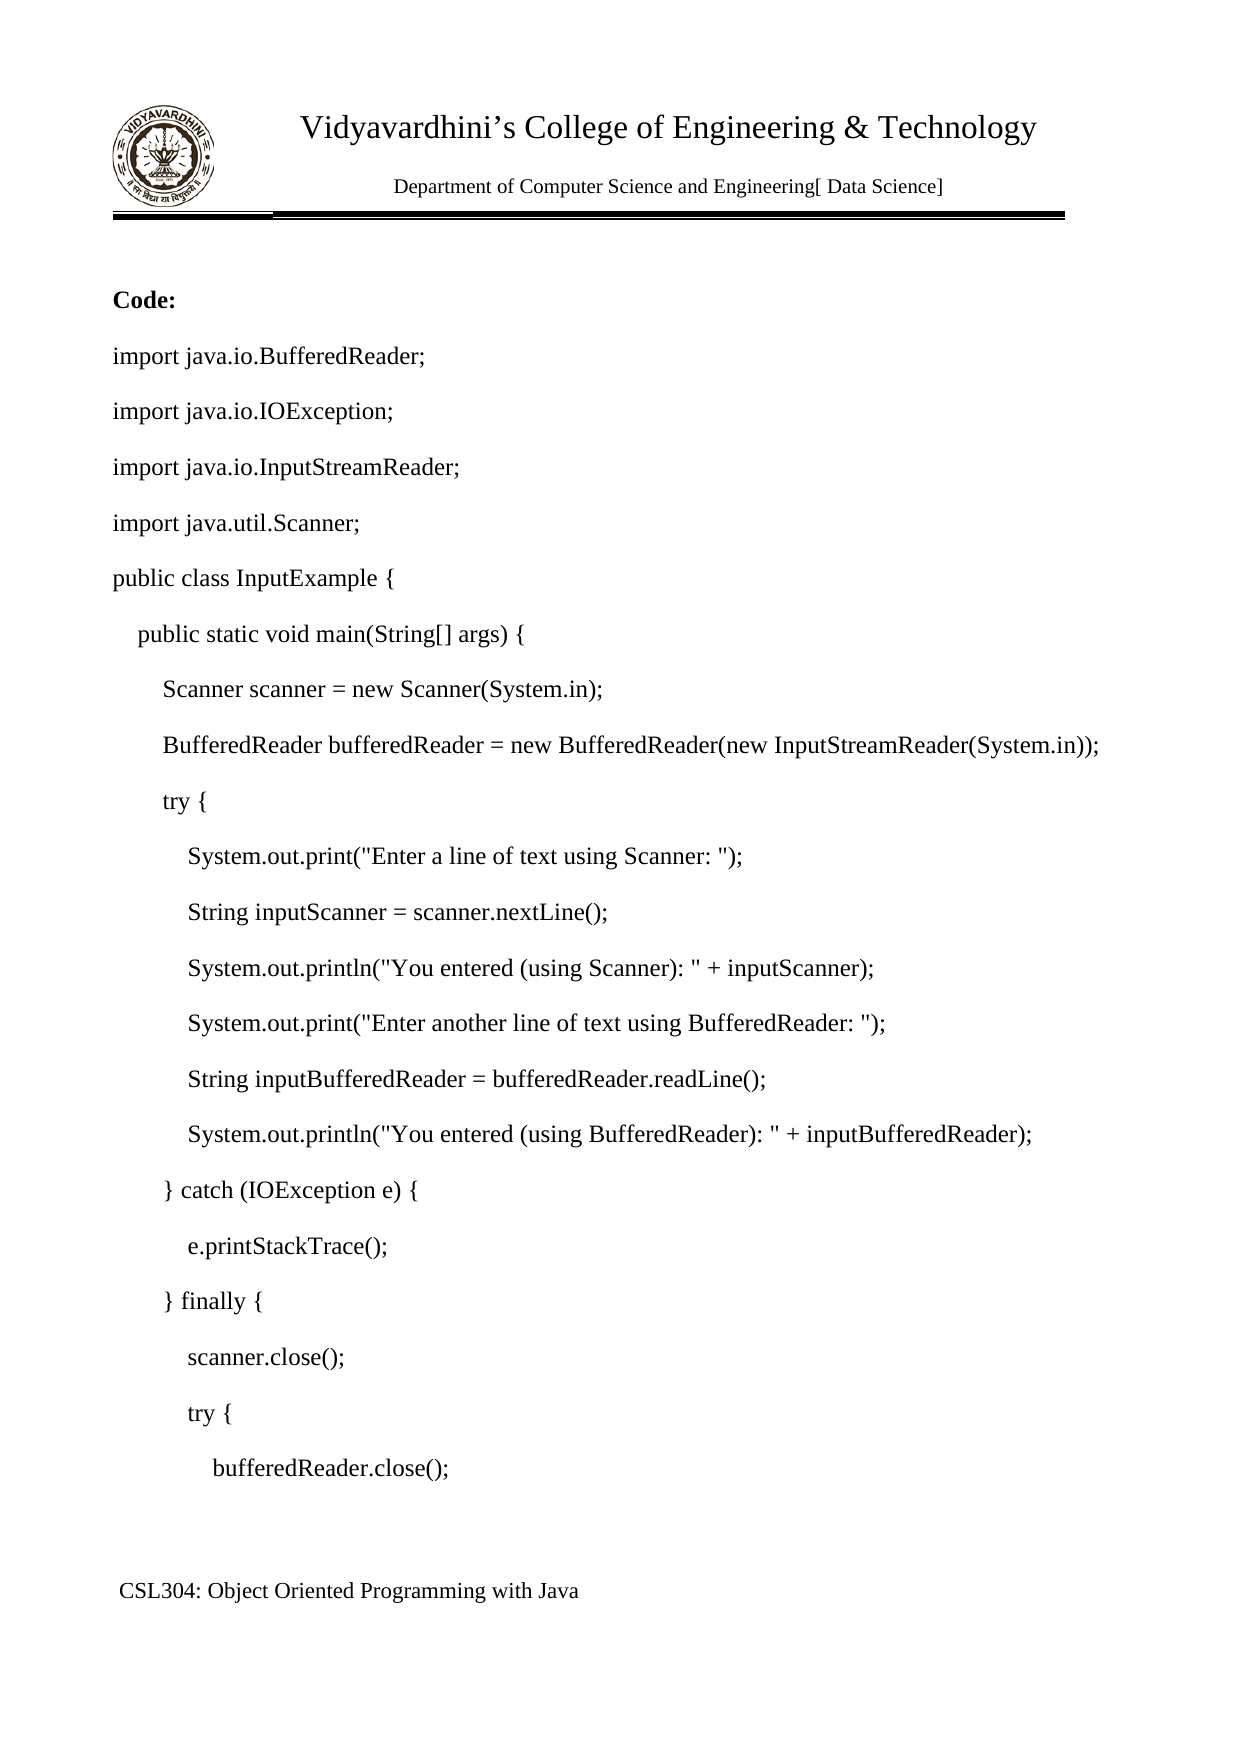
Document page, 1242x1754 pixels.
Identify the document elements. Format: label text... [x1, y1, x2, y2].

text scanner.close(); [112, 1342, 1164, 1371]
text System.out.print("Enter another line of text using BufferedReader: "); [112, 1008, 1164, 1037]
text String inputScanner = scanner.nextLine(); [112, 897, 1164, 926]
text try { [112, 786, 1164, 814]
text try { [112, 1398, 1164, 1426]
text import java.io.InputStreamReader; [112, 452, 1164, 481]
text bufferedReader.close(); [112, 1453, 1164, 1482]
text System.out.print("Enter a line of text using Scanner: "); [112, 841, 1164, 870]
text System.out.println("You entered (using Scanner): " + inputScanner); [112, 953, 1164, 981]
text import java.util.Scanner; [112, 508, 1164, 536]
text String inputBufferedReader = bufferedReader.readLine(); [112, 1064, 1164, 1093]
text } finally { [112, 1286, 1164, 1315]
text System.out.println("You entered (using BufferedReader): " + inputBufferedReader); [112, 1119, 1164, 1148]
text Scanner scanner = new Scanner(System.in); [112, 674, 1164, 703]
text import java.io.BufferedReader; [112, 341, 1164, 369]
text BufferedReader bufferedReader = new BufferedReader(new InputStreamReader(System.in)); [112, 730, 1164, 759]
text Code: [112, 285, 1164, 314]
text } catch (IOException e) { [112, 1175, 1164, 1204]
text public class InputExample { [112, 563, 1164, 592]
text import java.io.IOException; [112, 396, 1164, 425]
picture [112, 105, 214, 207]
text e.printStackTrace(); [112, 1231, 1164, 1259]
text public static void main(String[] args) { [112, 619, 1164, 648]
